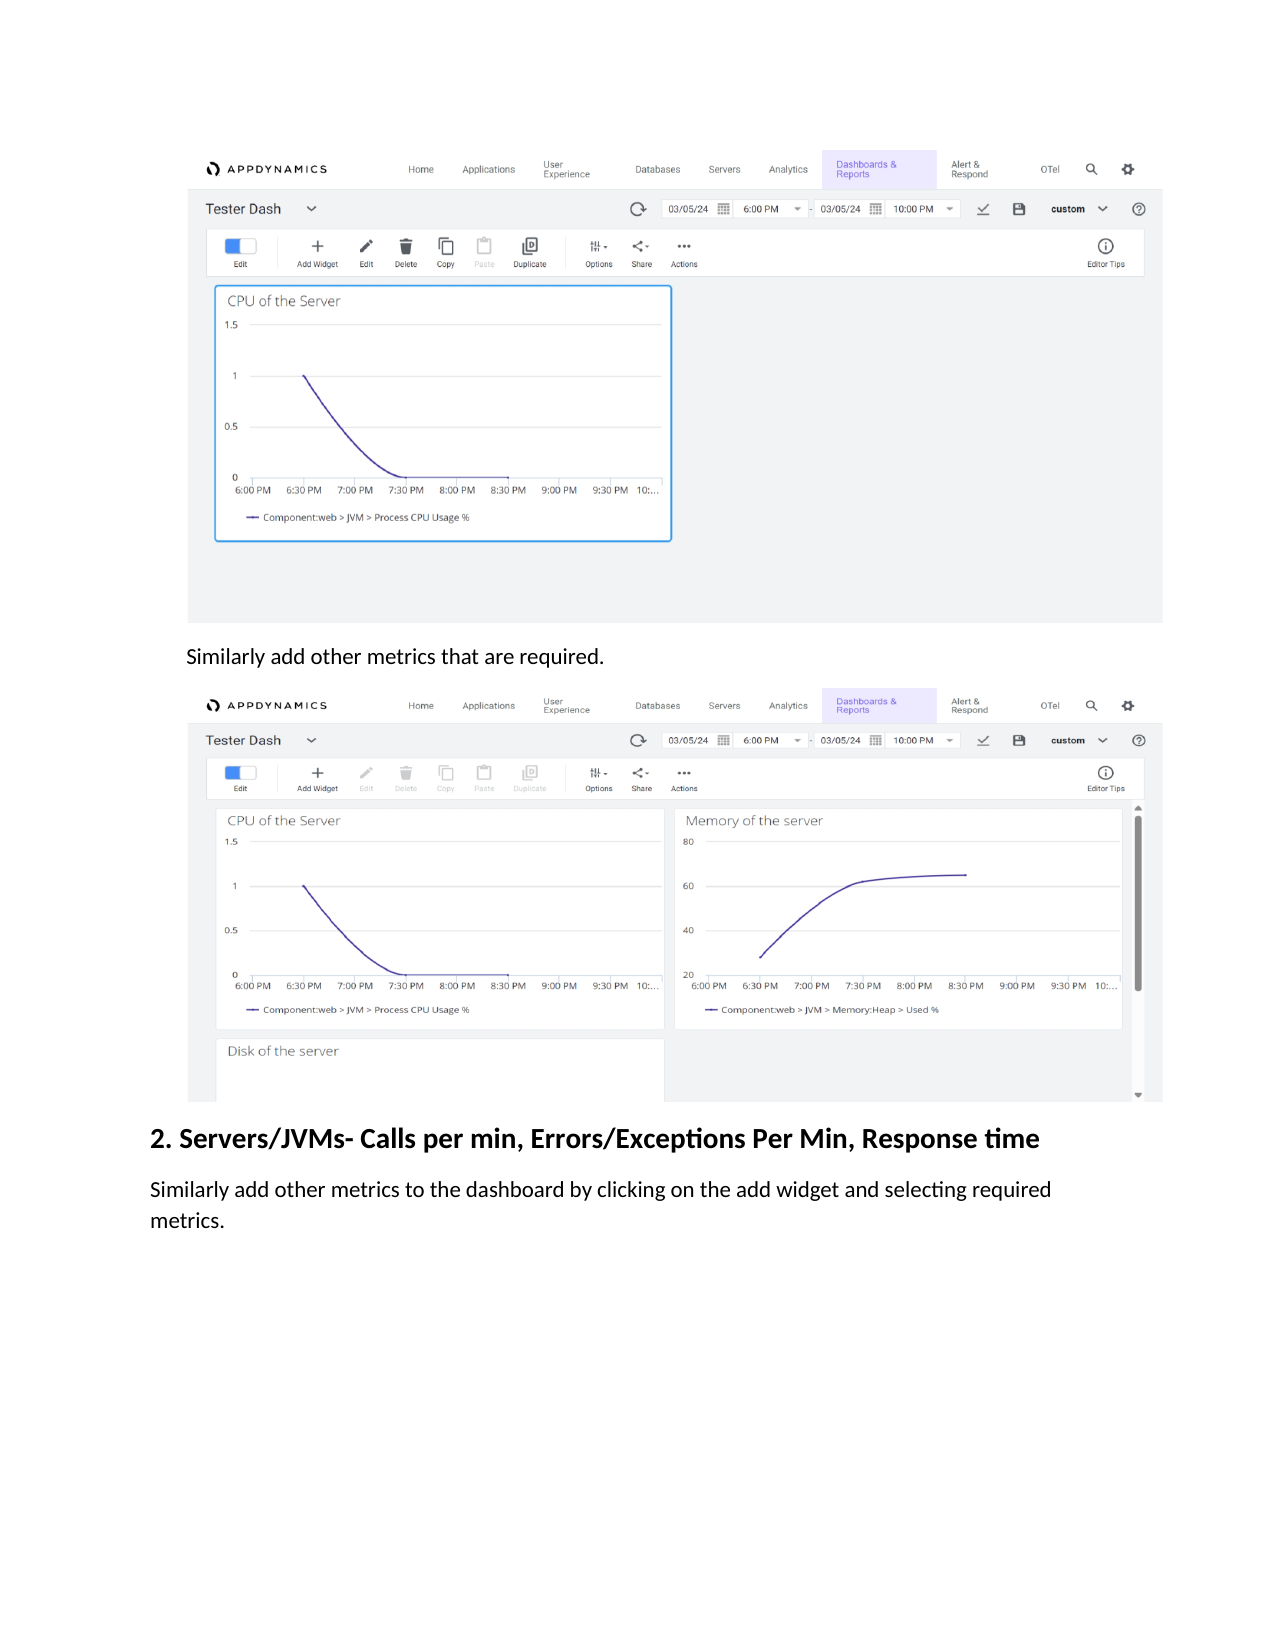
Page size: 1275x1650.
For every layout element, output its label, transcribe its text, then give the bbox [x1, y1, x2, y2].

picture [187, 150, 1163, 623]
text 2. Servers/JVMs- Calls per min, Errors/Exceptions Per Min, Response time [150, 1121, 1125, 1156]
text Similarly add other metrics to the dashboard by clicking on the add widget and selecting required metrics. [150, 1176, 1125, 1234]
picture [187, 688, 1163, 1102]
text Similarly add other metrics that are required. [150, 642, 1125, 670]
